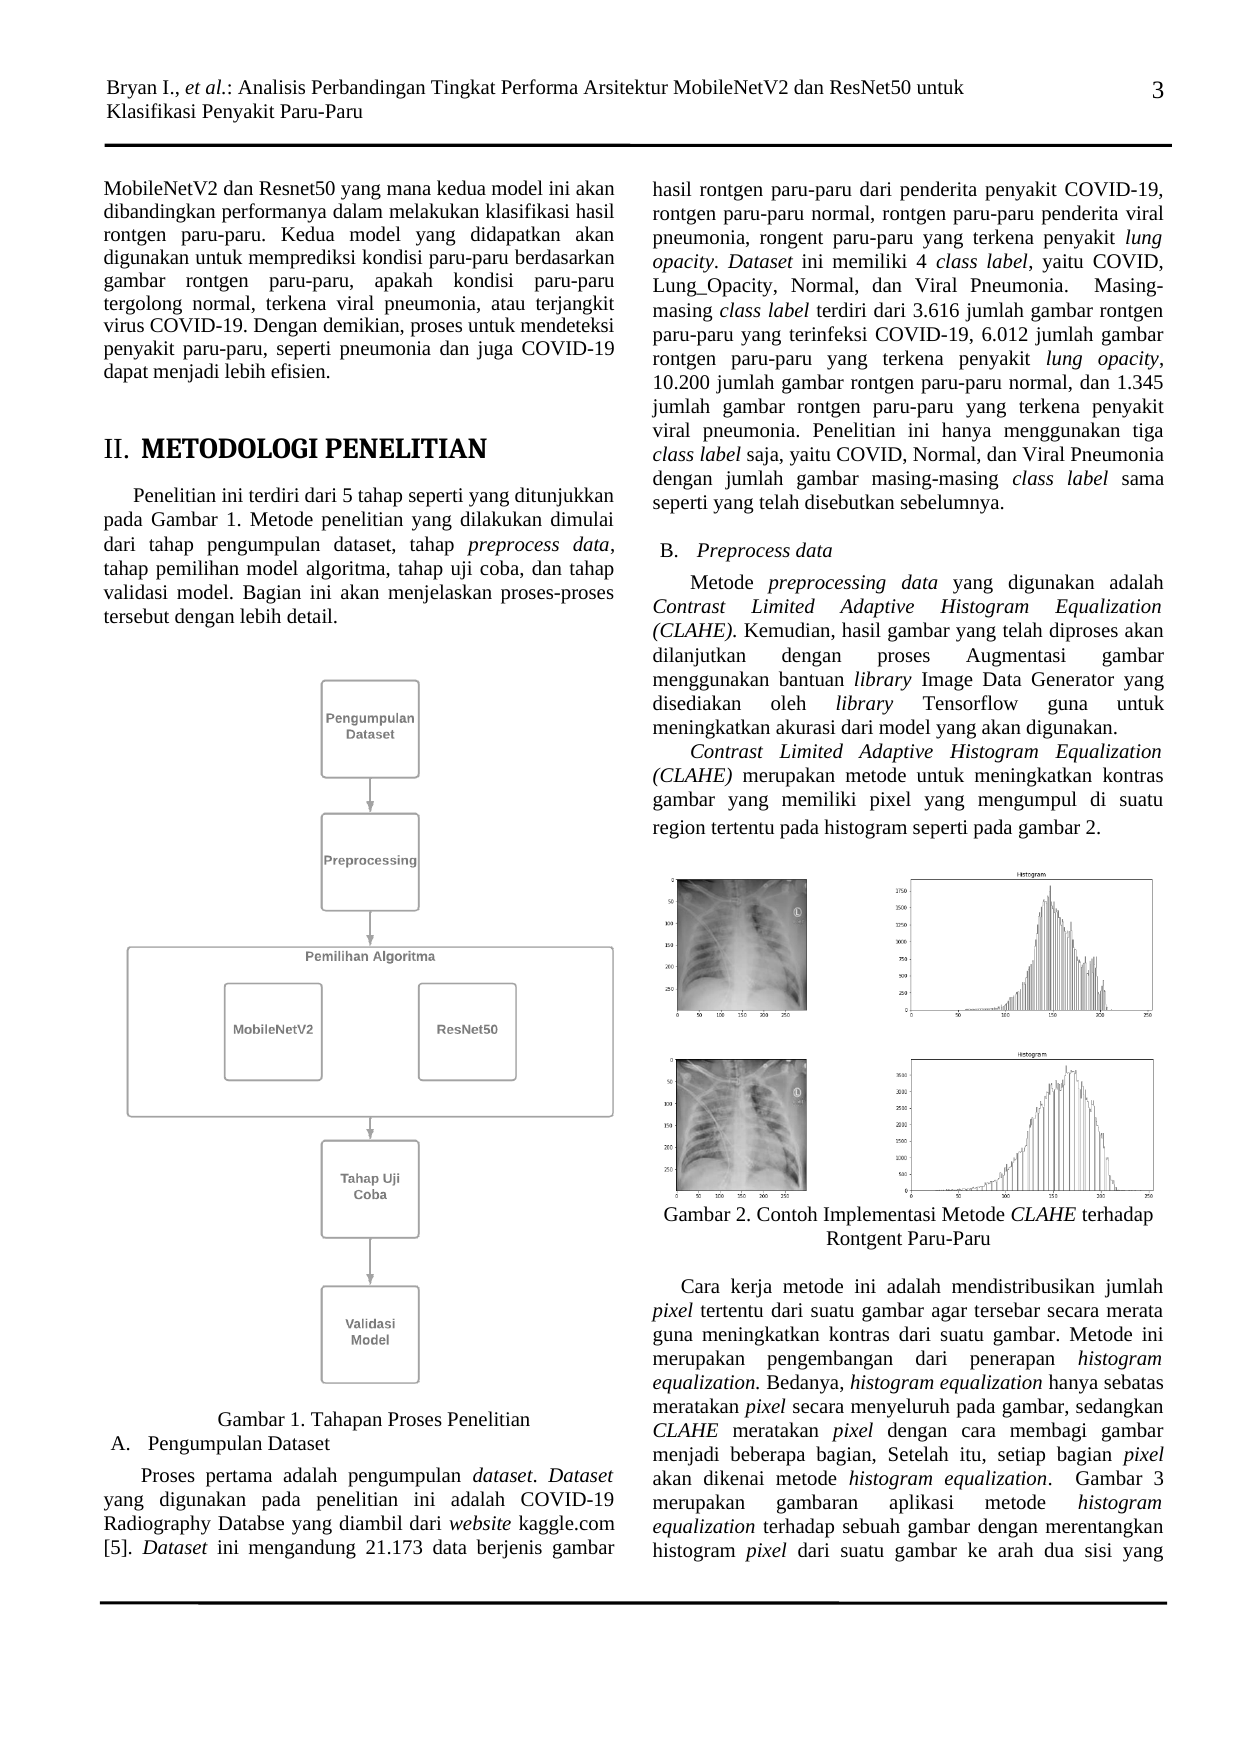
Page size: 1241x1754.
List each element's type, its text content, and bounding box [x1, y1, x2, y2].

text Gambar 1. Tahapan Proses Penelitian [103, 1407, 615, 1431]
text Gambar 2. Contoh Implementasi Metode CLAHE terhadap Rontgent Paru-Paru [652, 1202, 1164, 1250]
text Metode preprocessing data yang digunakan adalah Contrast Limited Adaptive Histogram Equalization (CLAHE). Kemudian, hasil gambar yang telah diproses akan dilanjutkan dengan proses Augmentasi gambar menggunakan bantuan library Image Data Generator yang disediakan oleh library Tensorflow guna untuk meningkatkan akurasi dari model yang akan digunakan. [652, 570, 1164, 739]
text Proses pertama adalah pengumpulan dataset. Dataset yang digunakan pada penelitian ini adalah COVID-19 Radiography Databse yang diambil dari website kaggle.com [5]. Dataset ini mengandung 21.173 data berjenis gambar hasil rontgen paru-paru dari penderita penyakit COVID-19, rontgen paru-paru normal, rontgen paru-paru penderita viral pneumonia, rongent paru-paru yang terkena penyakit lung opacity. Dataset ini memiliki 4 class label, yaitu COVID, Lung_Opacity, Normal, dan Viral Pneumonia. Masing-masing class label terdiri dari 3.616 jumlah gambar rontgen paru-paru yang terinfeksi COVID-19, 6.012 jumlah gambar rontgen paru-paru yang terkena penyakit lung opacity, 10.200 jumlah gambar rontgen paru-paru normal, dan 1.345 jumlah gambar rontgen paru-paru yang terkena penyakit viral pneumonia. Penelitian ini hanya menggunakan tiga class label saja, yaitu COVID, Normal, dan Viral Pneumonia dengan jumlah gambar masing-masing class label sama seperti yang telah disebutkan sebelumnya. [652, 177, 1164, 514]
list Preprocess data [659, 538, 1164, 562]
text Penelitian ini terdiri dari 5 tahap seperti yang ditunjukkan pada Gambar 1. Metode penelitian yang dilakukan dimulai dari tahap pengumpulan dataset, tahap preprocess data, tahap pemilihan model algoritma, tahap uji coba, dan tahap validasi model. Bagian ini akan menjelaskan proses-proses tersebut dengan lebih detail. [103, 483, 615, 628]
text Contrast Limited Adaptive Histogram Equalization (CLAHE) merupakan metode untuk meningkatkan kontras gambar yang memiliki pixel yang mengumpul di suatu region tertentu pada histogram seperti pada gambar 2. [652, 739, 1164, 840]
picture [662, 868, 1155, 1021]
picture [103, 656, 634, 1407]
picture [661, 1049, 1156, 1202]
subtitle METODOLOGI PENELITIAN [103, 431, 615, 466]
list Pengumpulan Dataset [110, 1431, 615, 1454]
